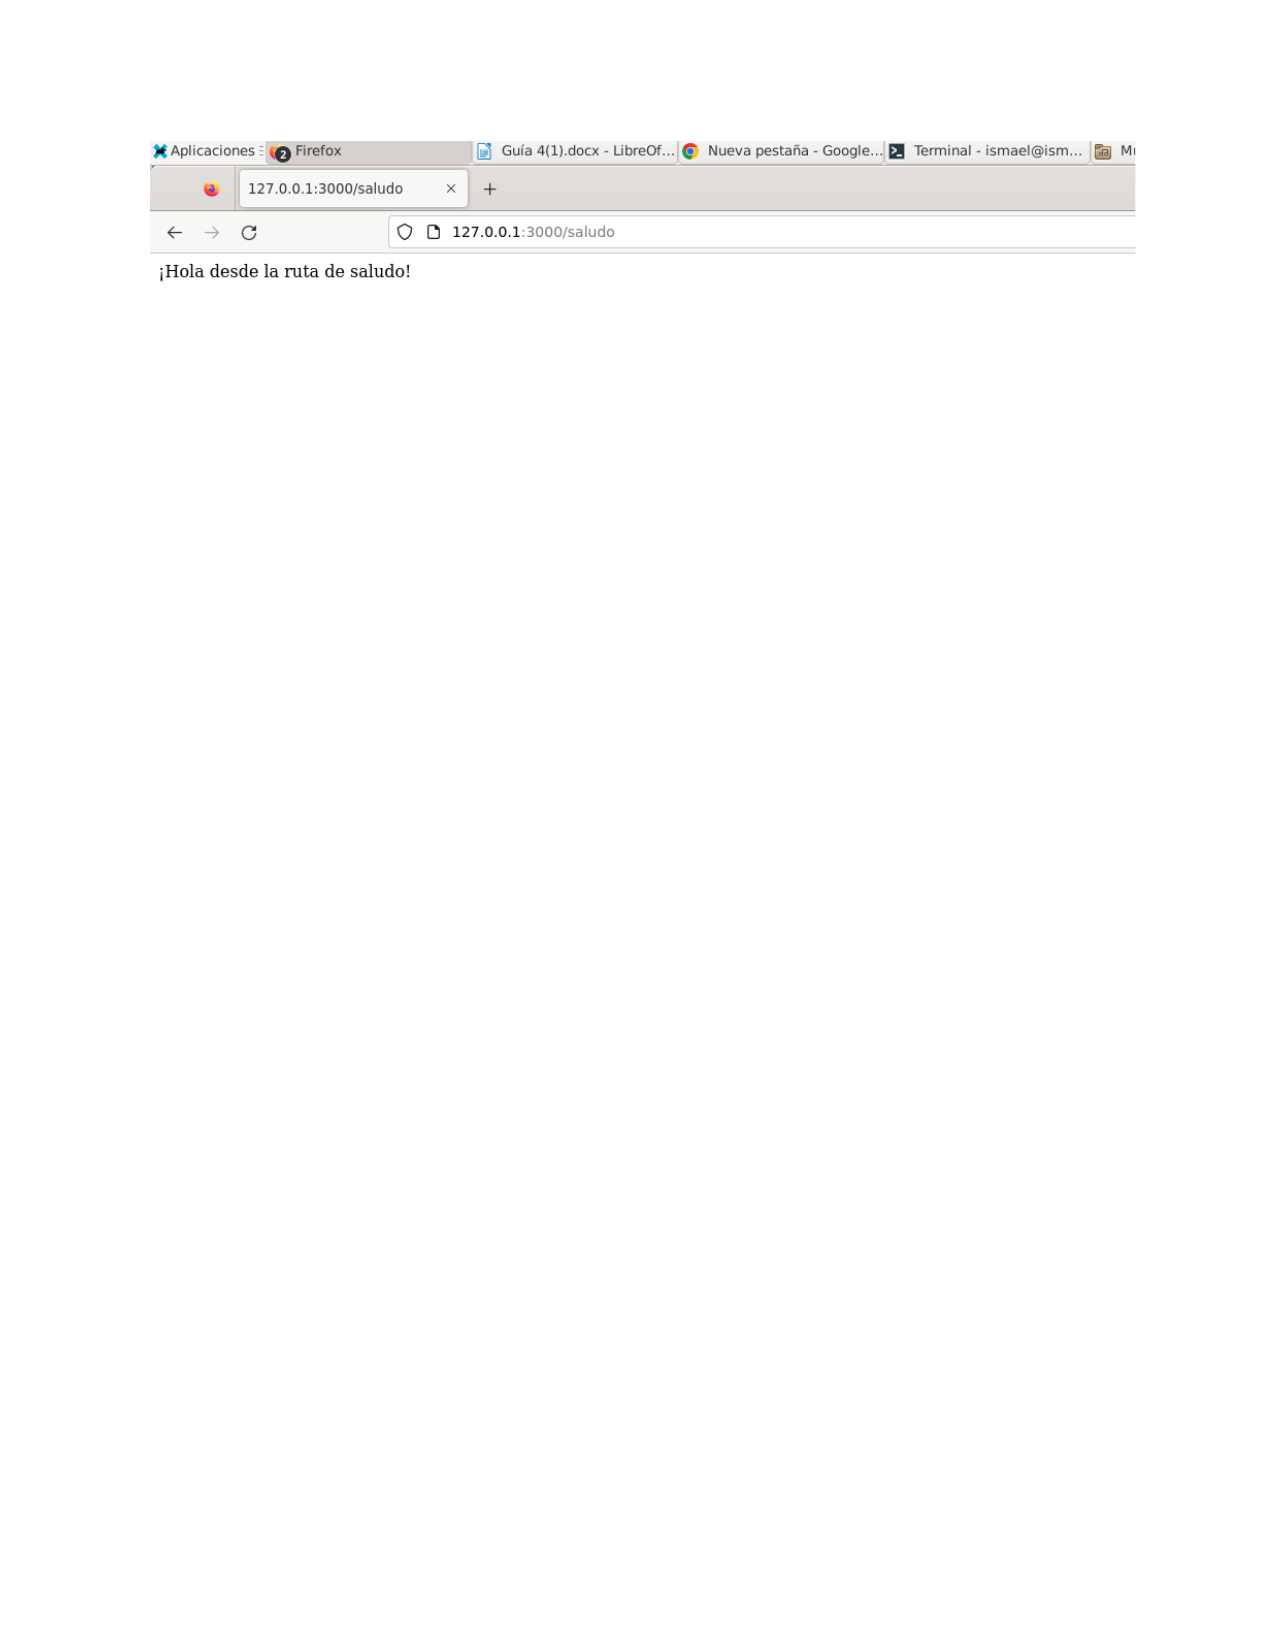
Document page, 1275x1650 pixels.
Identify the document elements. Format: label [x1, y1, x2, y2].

picture [150, 141, 1136, 648]
